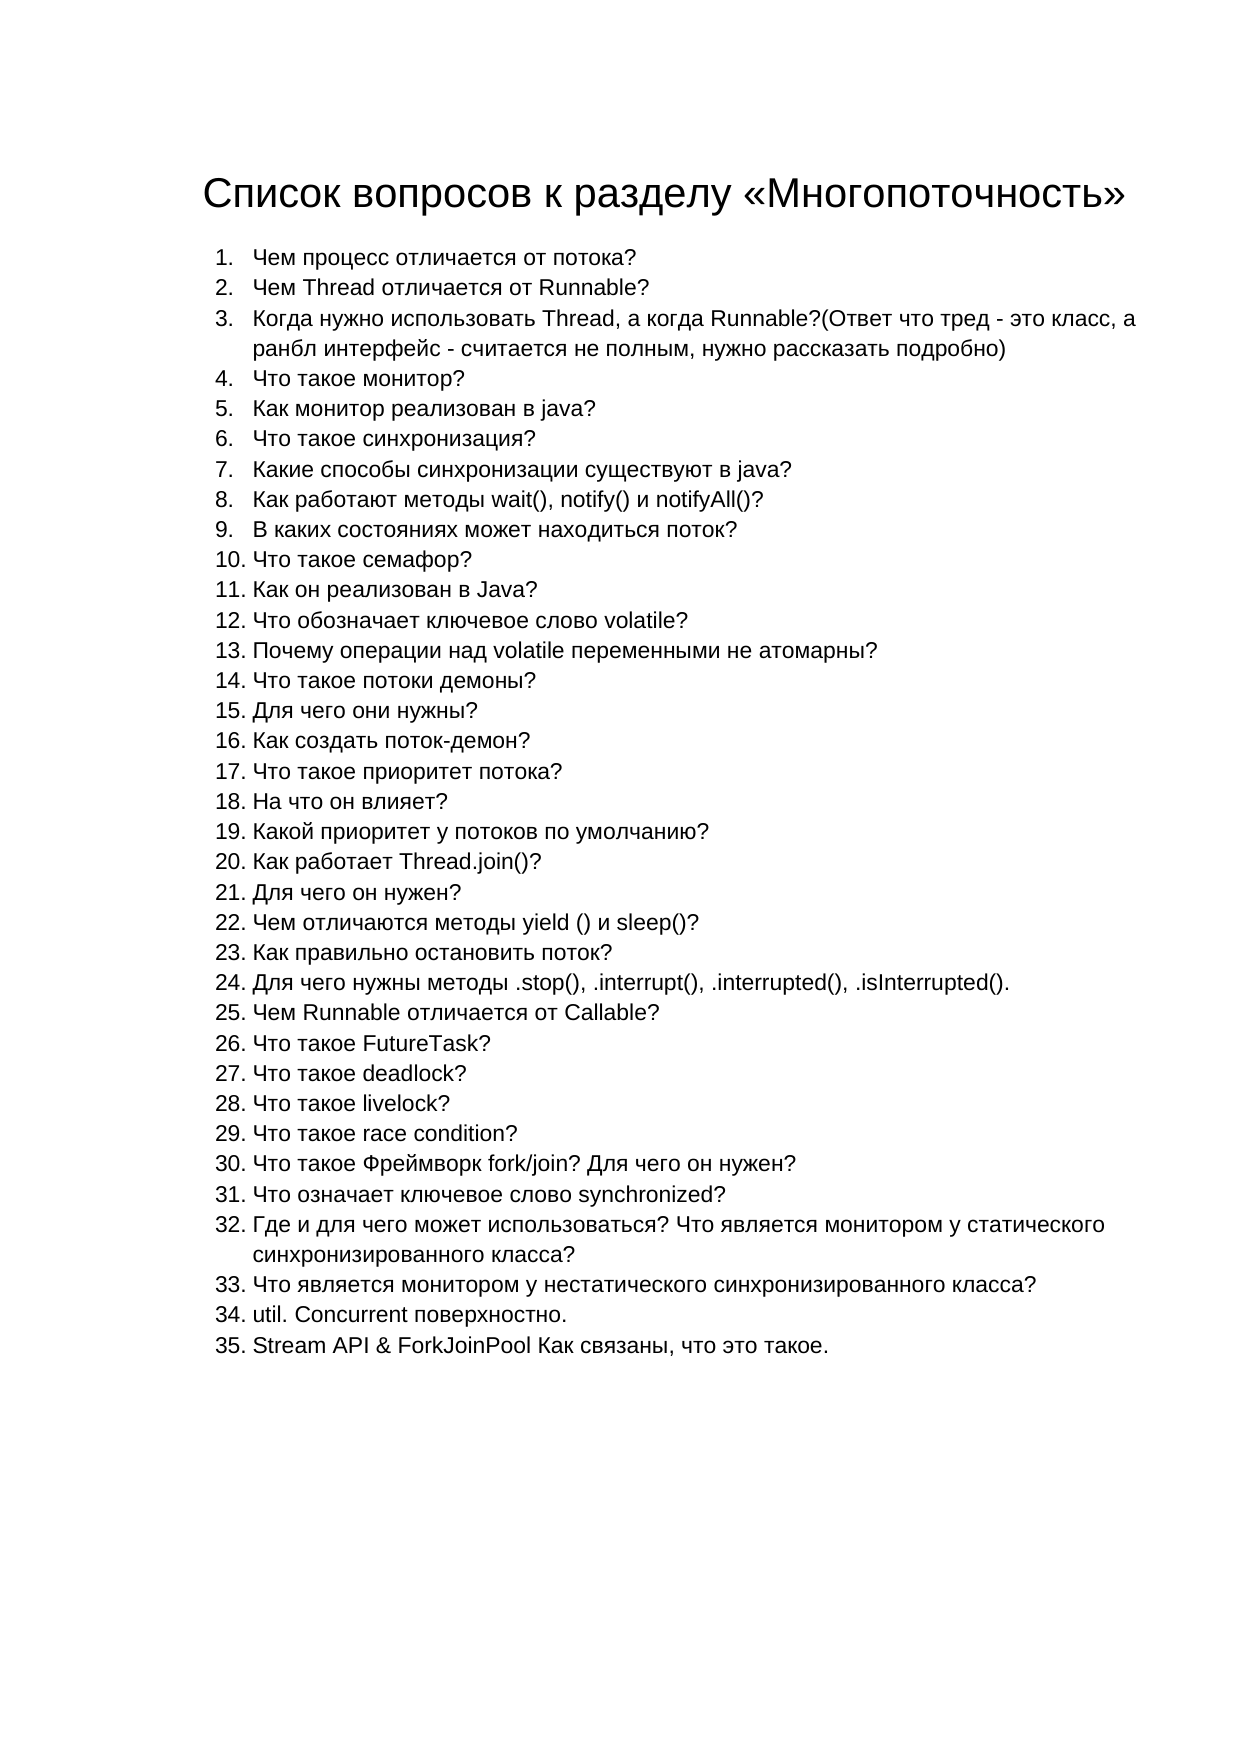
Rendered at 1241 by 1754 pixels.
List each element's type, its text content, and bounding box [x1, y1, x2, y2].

list В каких состояниях может находиться поток? [215, 516, 1152, 542]
list Что означает ключевое слово synchronized? [215, 1181, 1152, 1207]
list Как монитор реализован в java? [215, 395, 1152, 421]
list Как работает Thread.join()? [215, 848, 1152, 874]
list Что такое монитор? [215, 365, 1152, 391]
list Как правильно остановить поток? [215, 939, 1152, 965]
list Что такое семафор? [215, 546, 1152, 572]
list Чем Thread отличается от Runnable? [215, 274, 1152, 301]
list Для чего нужны методы .stop(), .interrupt(), .interrupted(), .isInterrupted(). [215, 969, 1152, 995]
list Что такое deadlock? [215, 1060, 1152, 1086]
list На что он влияет? [215, 788, 1152, 814]
list Как он реализован в Java? [215, 576, 1152, 603]
list Что такое потоки демоны? [215, 667, 1152, 693]
list Почему операции над volatile переменными не атомарны? [215, 637, 1152, 663]
list Для чего он нужен? [215, 878, 1152, 905]
list Что обозначает ключевое слово volatile? [215, 607, 1152, 633]
list Stream API & ForkJoinPool Как связаны, что это такое. [215, 1332, 1152, 1358]
list Как создать поток-демон? [215, 727, 1152, 754]
list Что такое синхронизация? [215, 425, 1152, 452]
list Что такое livelock? [215, 1090, 1152, 1116]
list Чем процесс отличается от потока? [215, 244, 1152, 270]
subtitle Список вопросов к разделу «Многопоточность» [177, 168, 1152, 216]
list Что является монитором у нестатического синхронизированного класса? [215, 1271, 1152, 1297]
list Какой приоритет у потоков по умолчанию? [215, 818, 1152, 844]
list Где и для чего может использоваться? Что является монитором у статического синхронизированного класса? [215, 1211, 1152, 1267]
list Что такое приоритет потока? [215, 758, 1152, 784]
list Что такое Фреймворк fork/join? Для чего он нужен? [215, 1150, 1152, 1177]
list Чем Runnable отличается от Callable? [215, 999, 1152, 1026]
list Чем отличаются методы yield () и sleep()? [215, 909, 1152, 935]
list Какие способы синхронизации существуют в java? [215, 456, 1152, 482]
list Что такое race condition? [215, 1120, 1152, 1146]
list Что такое FutureTask? [215, 1029, 1152, 1056]
list Как работают методы wait(), notify() и notifyAll()? [215, 486, 1152, 512]
list util. Concurrent поверхностно. [215, 1301, 1152, 1328]
list Для чего они нужны? [215, 697, 1152, 723]
list Когда нужно использовать Thread, а когда Runnable?(Ответ что тред - это класс, а ранбл интерфейс - считается не полным, нужно рассказать подробно) [215, 304, 1152, 361]
